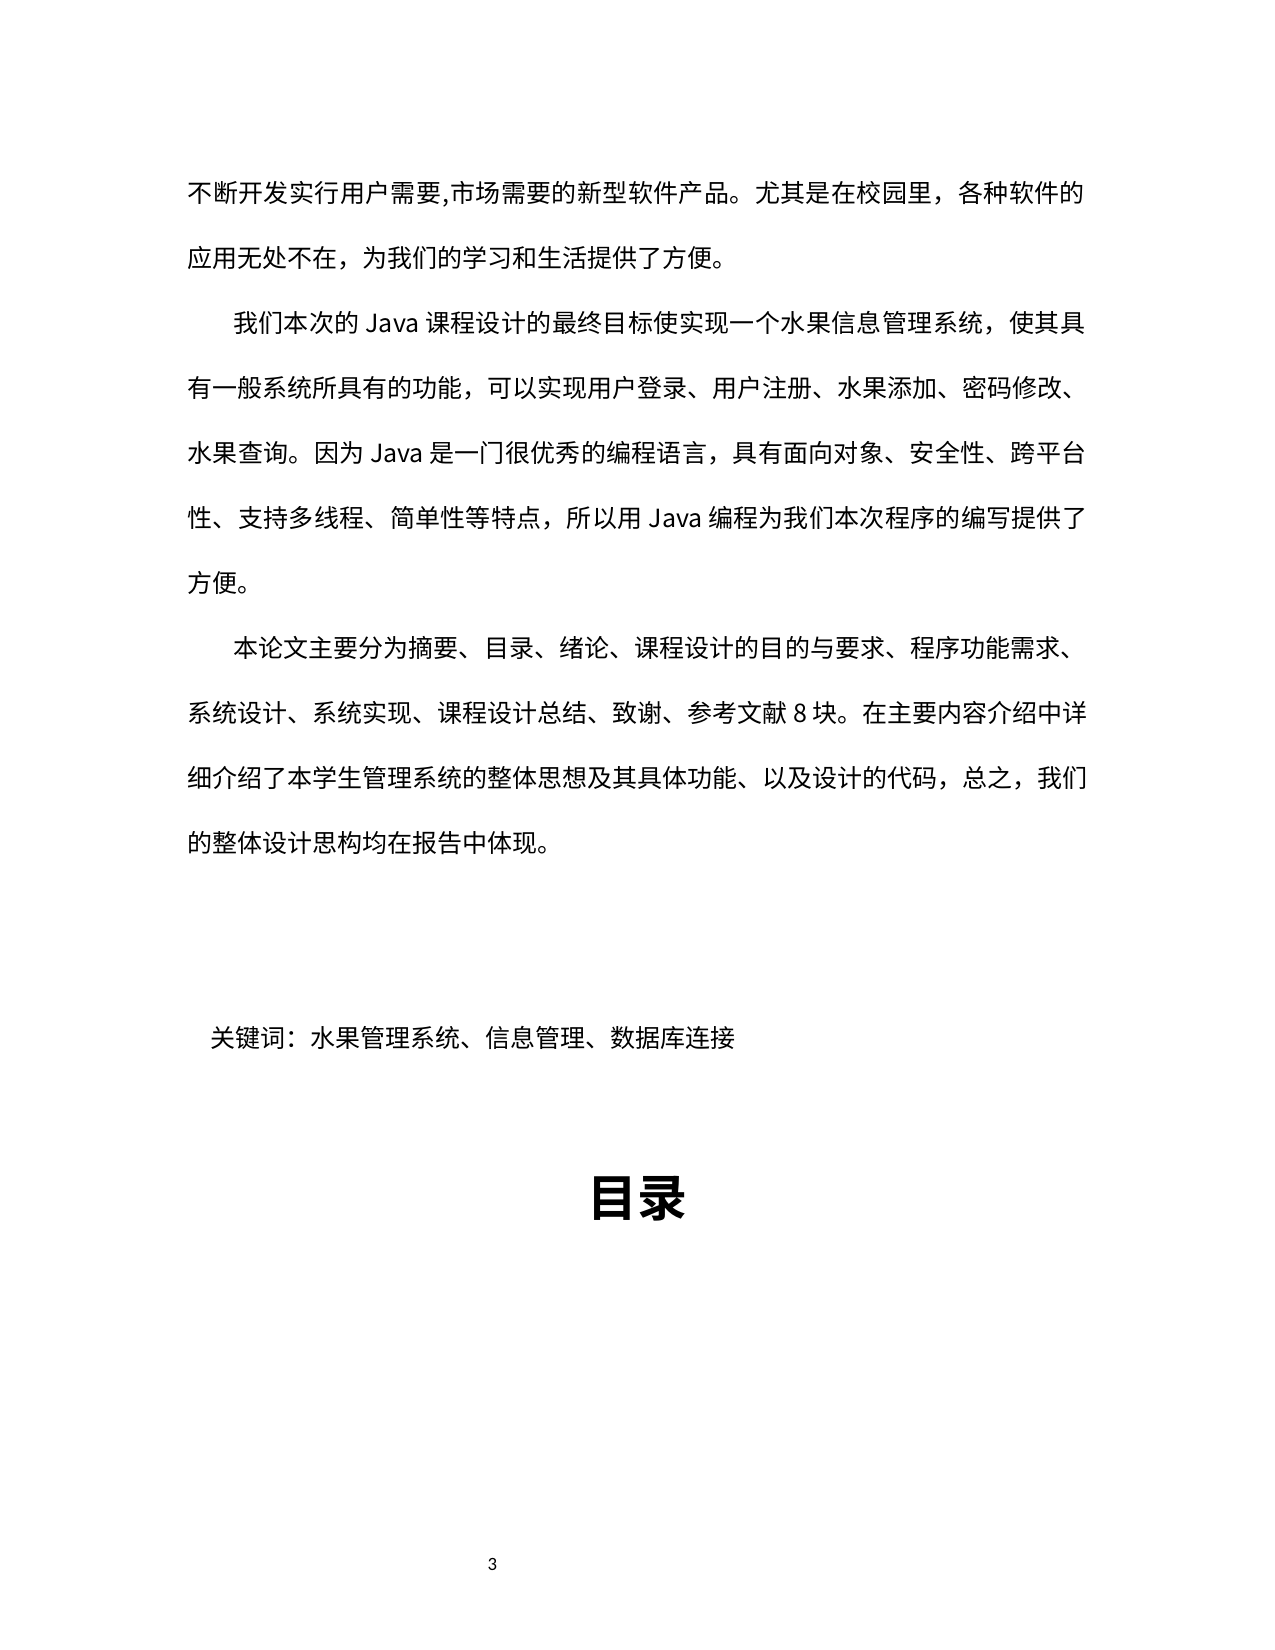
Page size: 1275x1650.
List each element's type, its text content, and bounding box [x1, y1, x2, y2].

text 目录 [187, 1146, 1087, 1244]
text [187, 159, 1087, 289]
text 我们本次的Java课程设计的最终目标使实现一个水果信息管理系统，使其具有一般系统所具有的功能，可以实现用户登录、用户注册、水果添加、密码修改、水果查询。因为Java是一门很优秀的编程语言，具有面向对象、安全性、跨平台性、支持多线程、简单性等特点，所以用Java编程为我们本次程序的编写提供了方便。 [187, 289, 1087, 614]
text 关键词：水果管理系统、信息管理、数据库连接 [187, 1004, 1087, 1069]
text 本论文主要分为摘要、目录、绪论、课程设计的目的与要求、程序功能需求、系统设计、系统实现、课程设计总结、致谢、参考文献8块。在主要内容介绍中详细介绍了本学生管理系统的整体思想及其具体功能、以及设计的代码，总之，我们的整体设计思构均在报告中体现。 [187, 614, 1087, 874]
